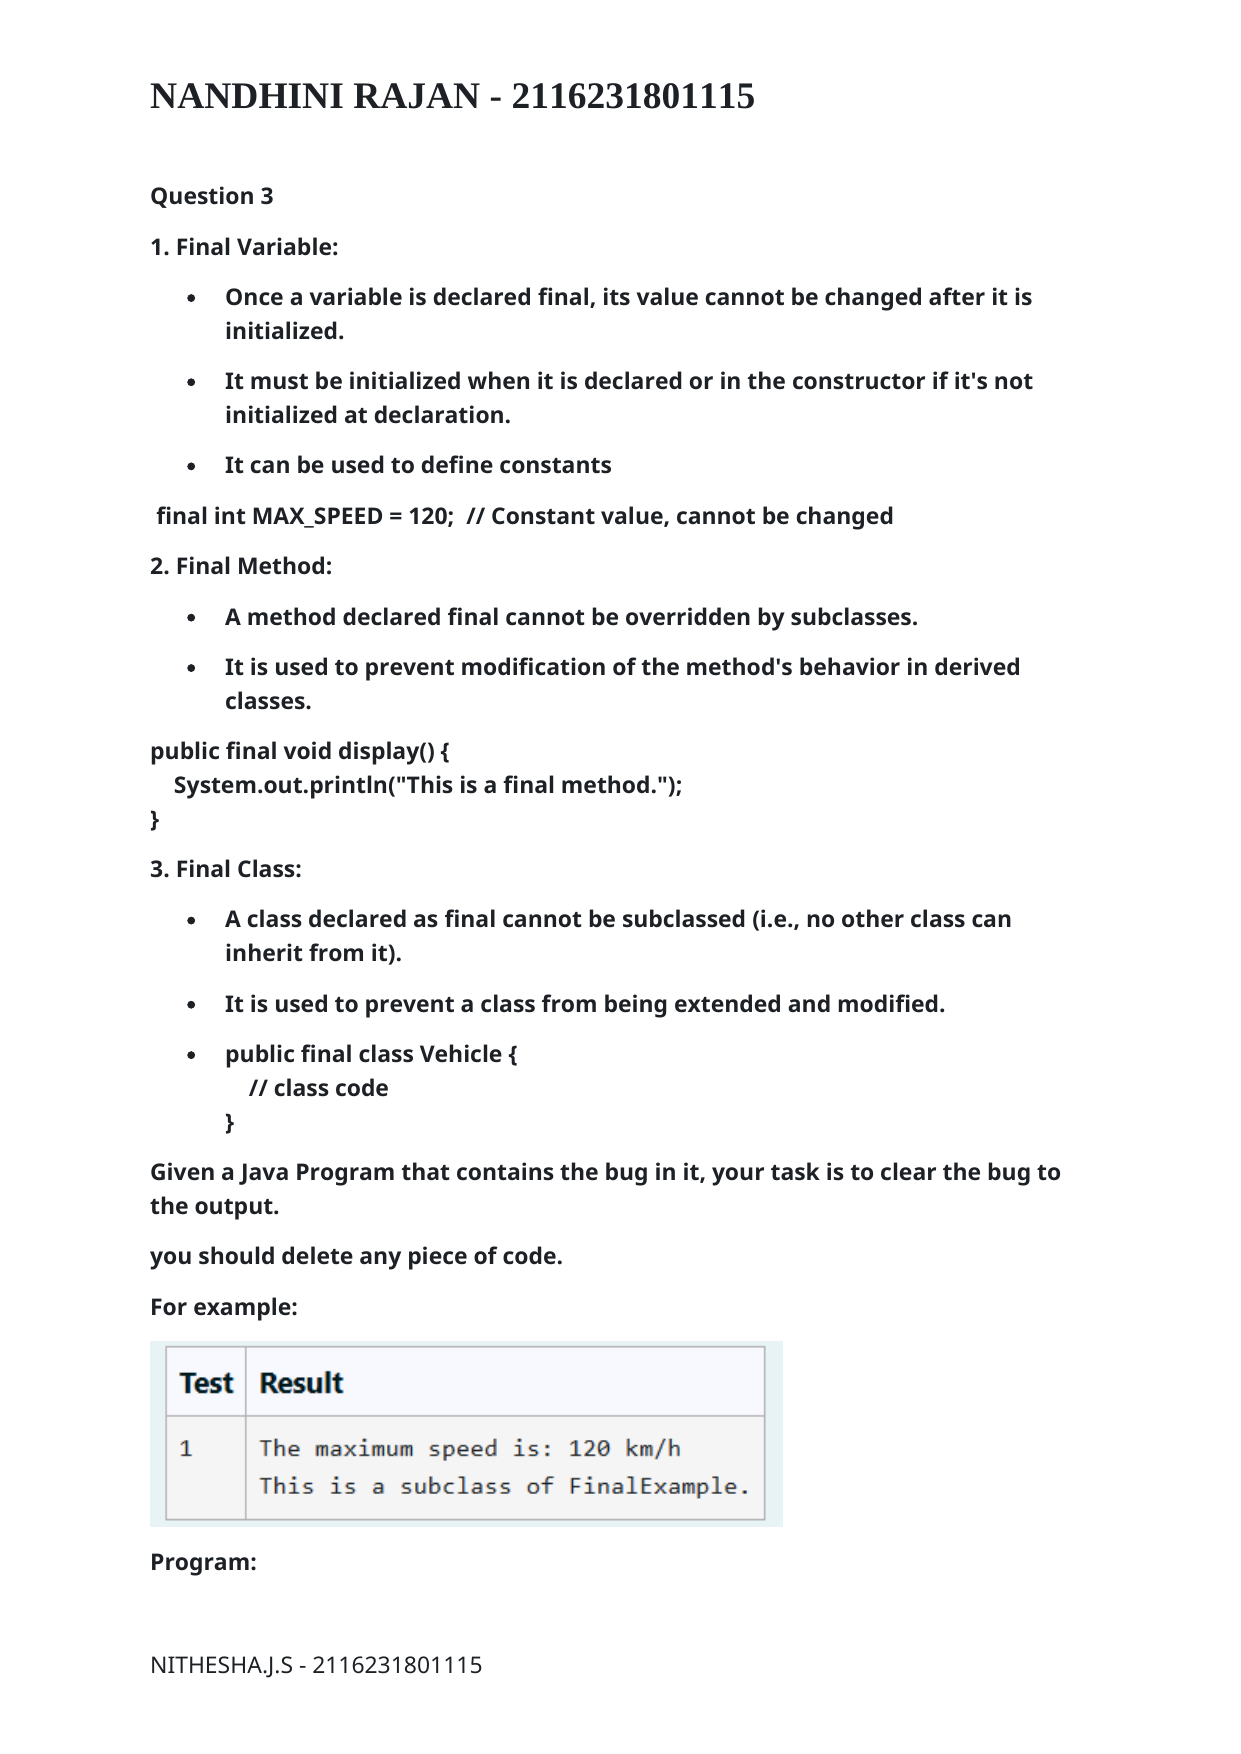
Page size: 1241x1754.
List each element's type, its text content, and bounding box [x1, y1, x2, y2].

list public final class Vehicle { // class code } [187, 1038, 1090, 1137]
text Question 3 [150, 180, 1090, 211]
list It is used to prevent modification of the method's behavior in derived classes. [187, 651, 1090, 716]
list It must be initialized when it is declared or in the constructor if it's not initialized at declaration. [187, 365, 1090, 430]
text Given a Java Program that contains the bug in it, your task is to clear the bug to the output. [150, 1156, 1090, 1221]
text public final void display() { System.out.println("This is a final method."); } [150, 735, 1090, 834]
text 3. Final Class: [150, 853, 1090, 884]
list Once a variable is declared final, its value cannot be changed after it is initialized. [187, 281, 1090, 346]
list A method declared final cannot be overridden by subclasses. [187, 601, 1090, 632]
list A class declared as final cannot be subclassed (i.e., no other class can inherit from it). [187, 903, 1090, 968]
text 2. Final Method: [150, 550, 1090, 581]
picture [150, 1341, 783, 1527]
text final int MAX_SPEED = 120; // Constant value, cannot be changed [150, 500, 1090, 531]
text For example: [150, 1291, 1090, 1322]
list It can be used to define constants [187, 449, 1090, 481]
text 1. Final Variable: [150, 231, 1090, 262]
text you should delete any piece of code. [150, 1240, 1090, 1271]
text Program: [150, 1546, 1090, 1577]
list It is used to prevent a class from being extended and modified. [187, 988, 1090, 1019]
